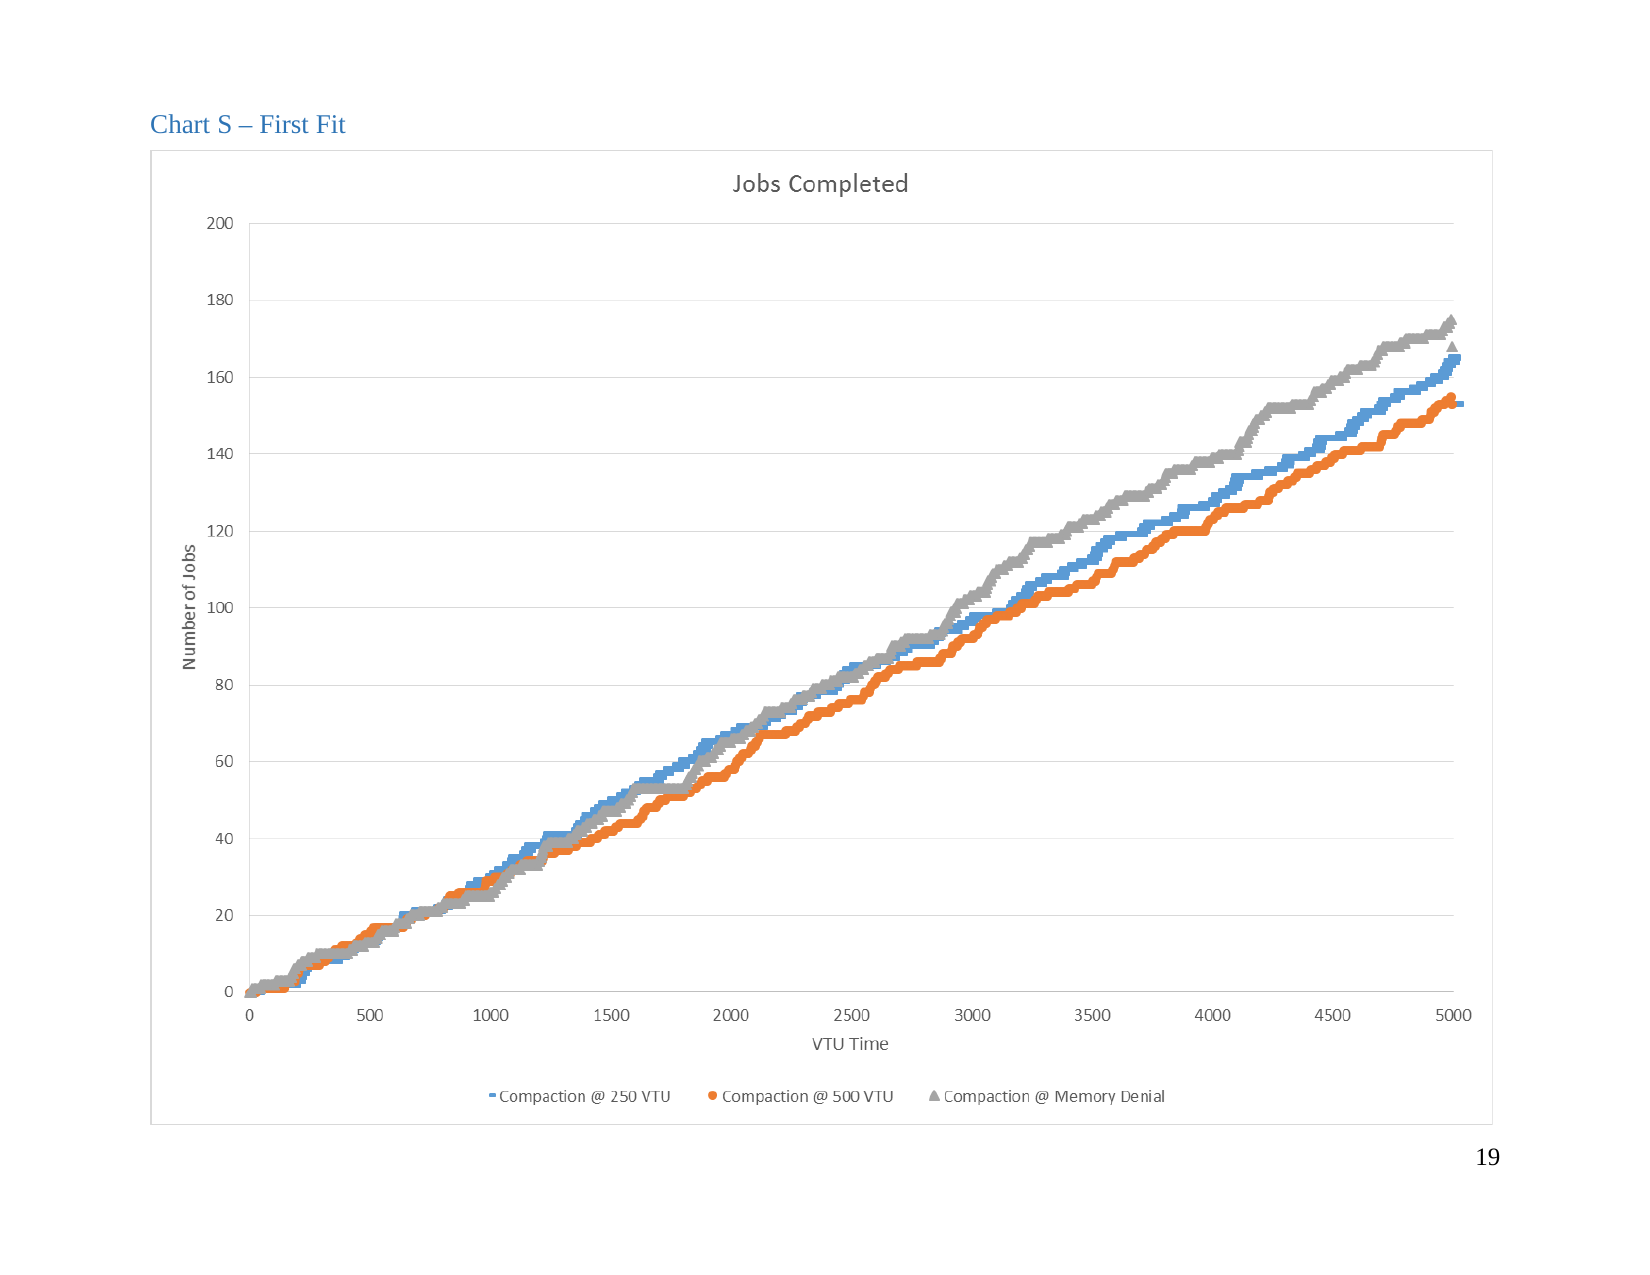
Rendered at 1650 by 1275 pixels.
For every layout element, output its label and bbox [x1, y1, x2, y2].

picture [150, 150, 1493, 1125]
